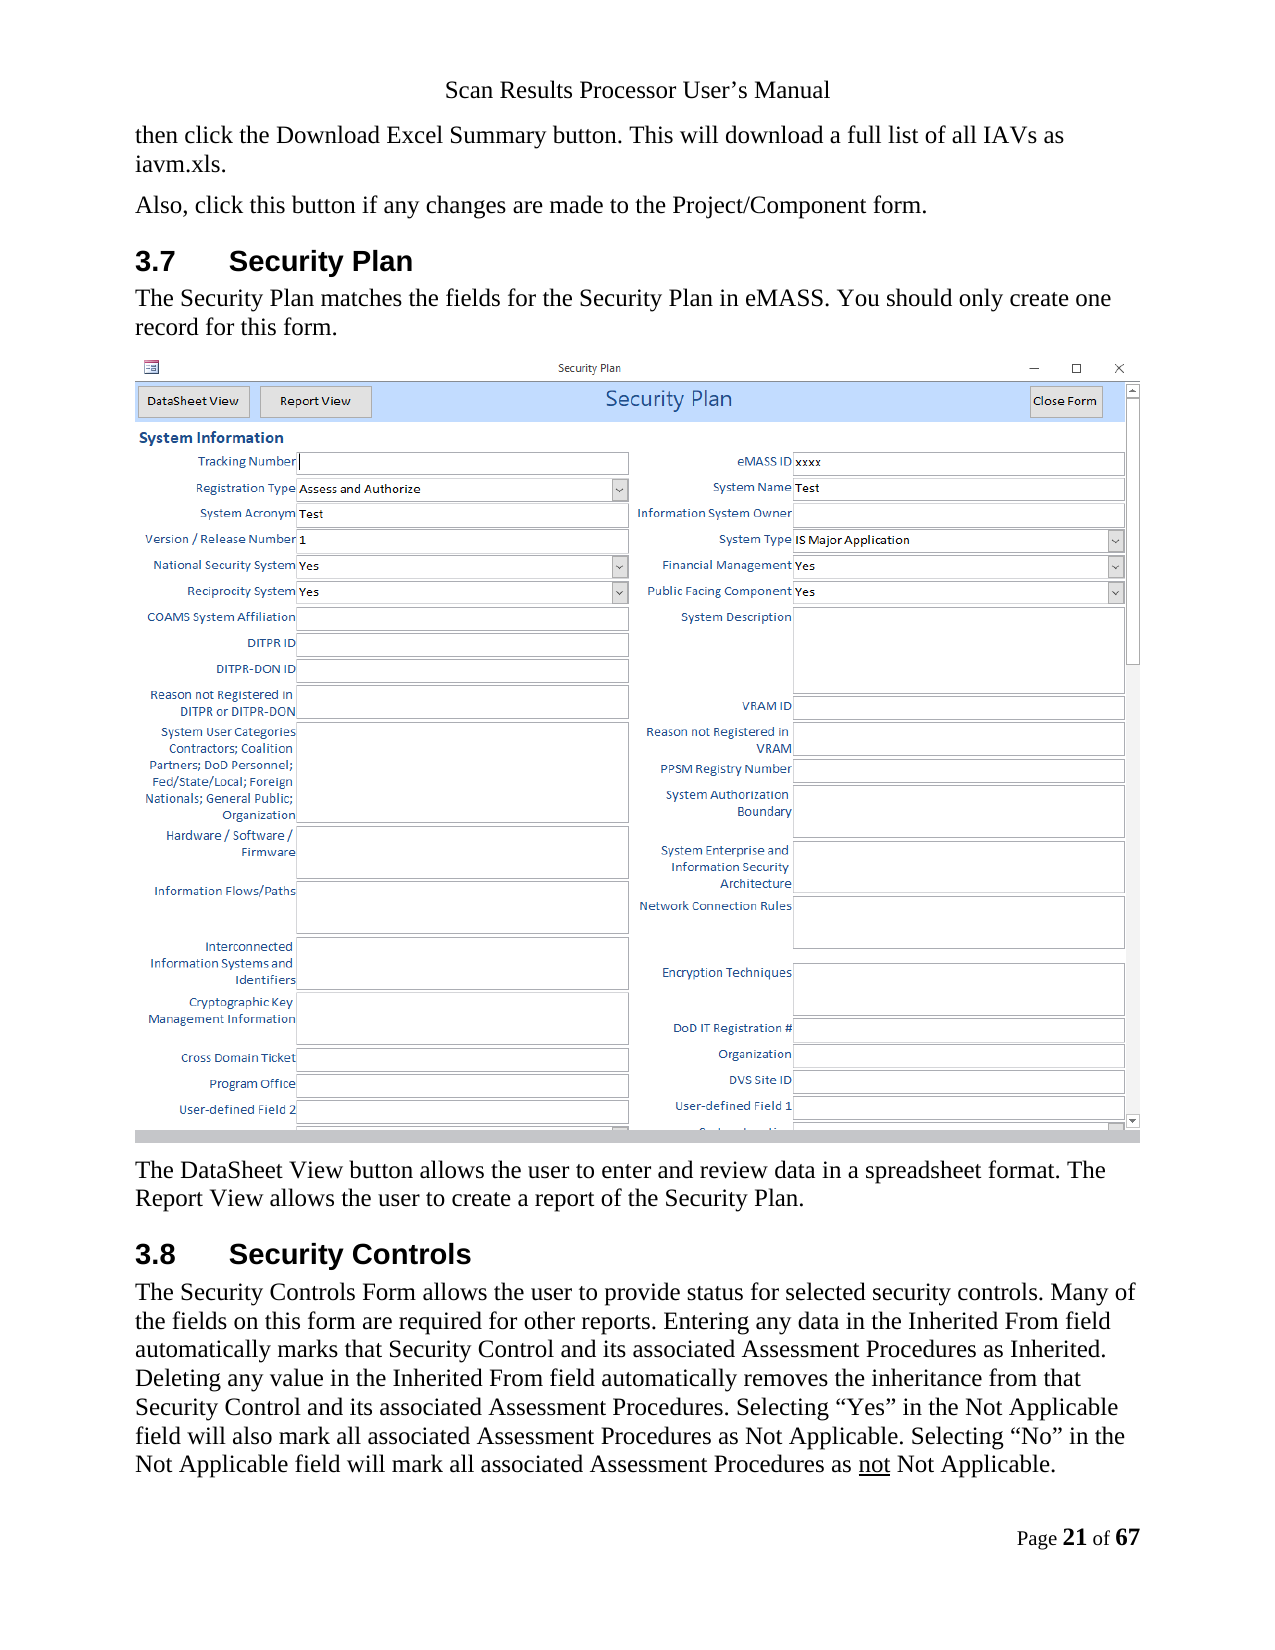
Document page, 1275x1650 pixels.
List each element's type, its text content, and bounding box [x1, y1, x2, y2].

subtitle Security Plan [135, 244, 1140, 277]
text The DataSheet View button allows the user to enter and review data in a spreadsheet format. The Report View allows the user to create a report of the Security Plan. [135, 1155, 1140, 1212]
text The Security Plan matches the fields for the Security Plan in eMASS. You should only create one record for this form. [135, 283, 1140, 341]
picture [135, 353, 1140, 1143]
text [135, 120, 1140, 177]
text Also, click this button if any changes are made to the Project/Component form. [135, 190, 1140, 219]
text The Security Controls Form allows the user to provide status for selected security controls. Many of the fields on this form are required for other reports. Entering any data in the Inherited From field automatically marks that Security Control and its associated Assessment Procedures as Inherited. Deleting any value in the Inherited From field automatically removes the inheritance from that Security Control and its associated Assessment Procedures. Selecting “Yes” in the Not Applicable field will also mark all associated Assessment Procedures as Not Applicable. Selecting “No” in the Not Applicable field will mark all associated Assessment Procedures as not Not Applicable. [135, 1277, 1140, 1478]
subtitle Security Controls [135, 1237, 1140, 1271]
